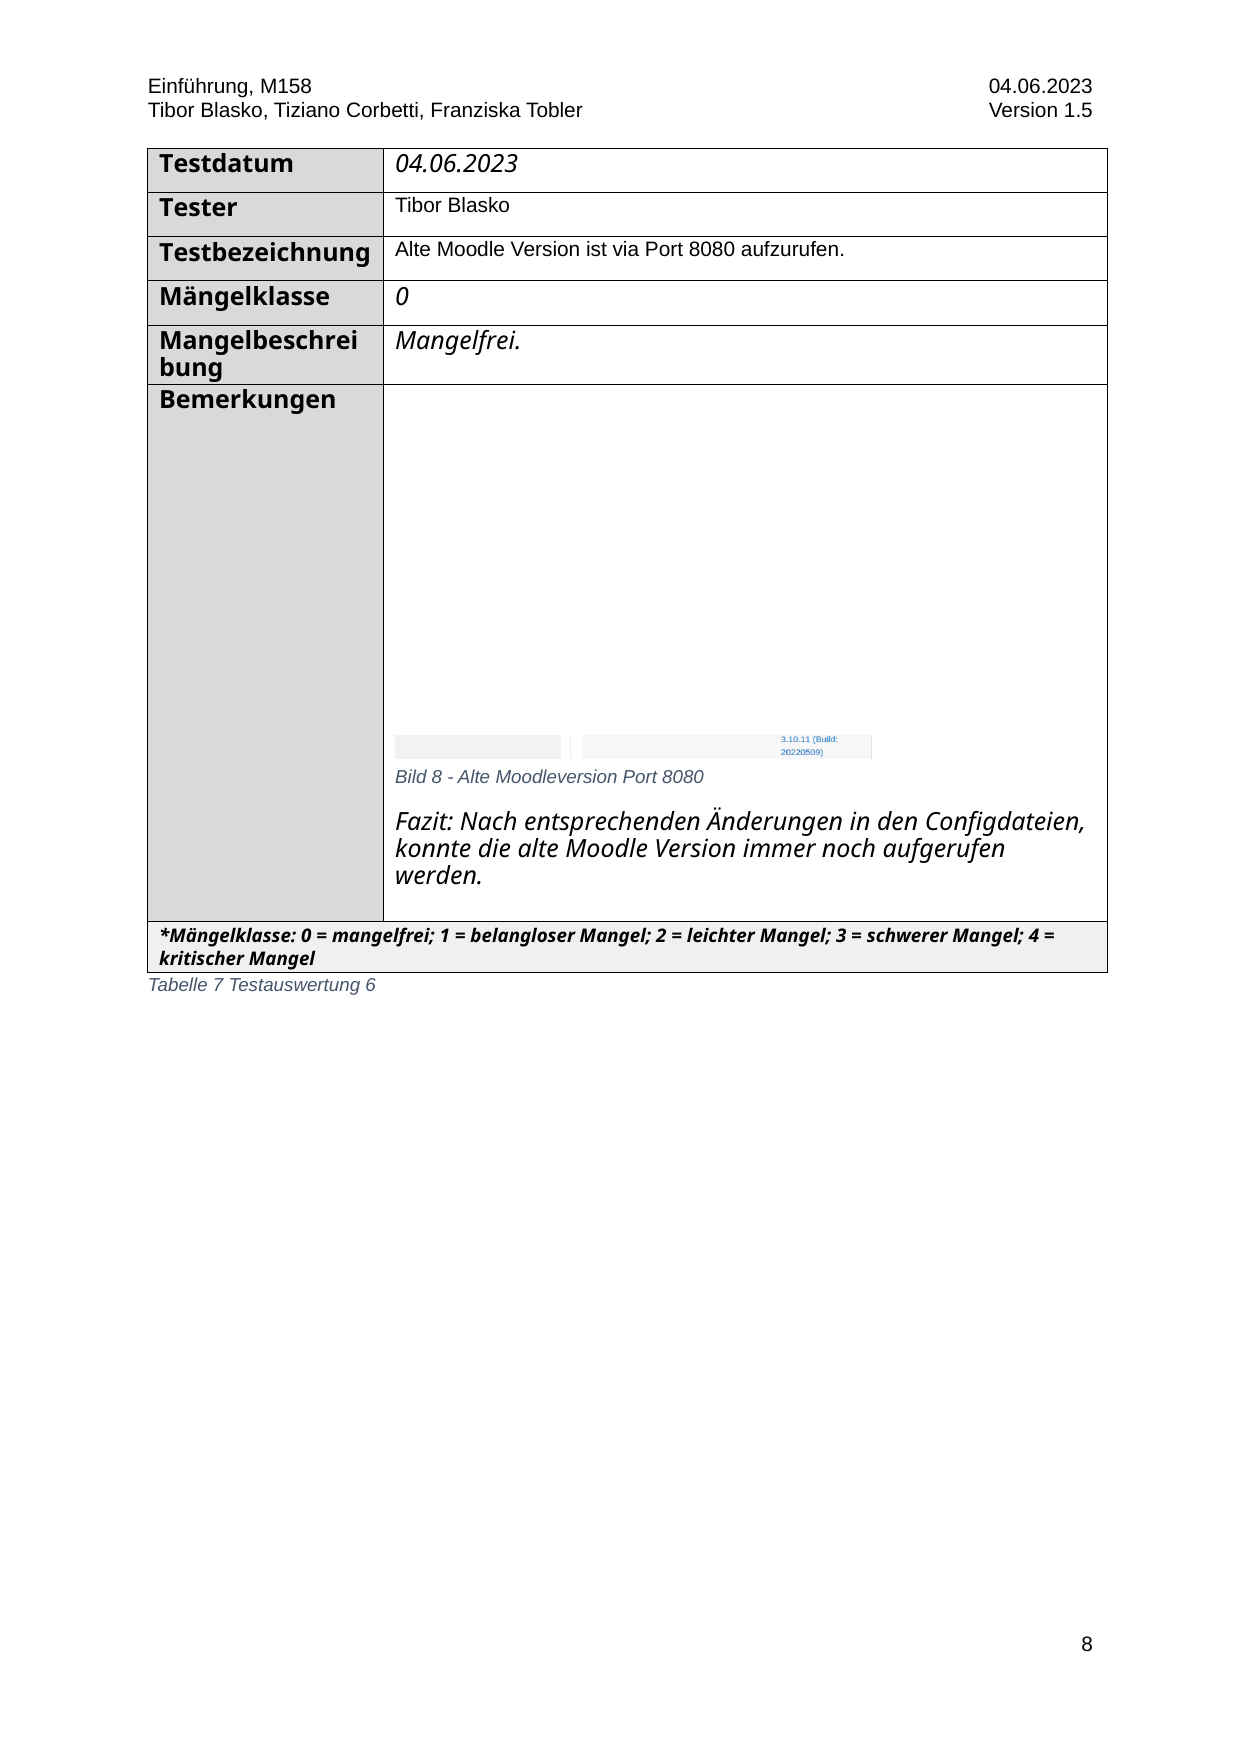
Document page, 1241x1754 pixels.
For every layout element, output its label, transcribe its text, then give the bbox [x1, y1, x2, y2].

table_cell Tester [148, 193, 383, 236]
picture [394, 735, 1096, 759]
table_cell Alte Moodle Version ist via Port 8080 aufzurufen. [384, 237, 1107, 280]
table_cell Testbezeichnung [148, 237, 383, 280]
table_cell Bemerkungen [148, 385, 383, 921]
table_cell Tibor Blasko [384, 193, 1107, 236]
table_header 04.06.2023 [384, 149, 1107, 192]
table_header Testdatum [148, 149, 383, 192]
table_cell Mangelbeschreibung [148, 326, 383, 384]
table_cell *Mängelklasse: 0 = mangelfrei; 1 = belangloser Mangel; 2 = leichter Mangel; 3 = schwerer Mangel; 4 = kritischer Mangel [148, 922, 1107, 972]
table_cell Mängelklasse [148, 281, 383, 325]
table_cell 0 [384, 281, 1107, 325]
table_cell Bild 8 - Alte Moodleversion Port 8080 Fazit: Nach entsprechenden Änderungen in den Configdateien, konnte die alte Moodle Version immer noch aufgerufen werden. [384, 385, 1107, 921]
table_cell Mangelfrei. [384, 326, 1107, 384]
